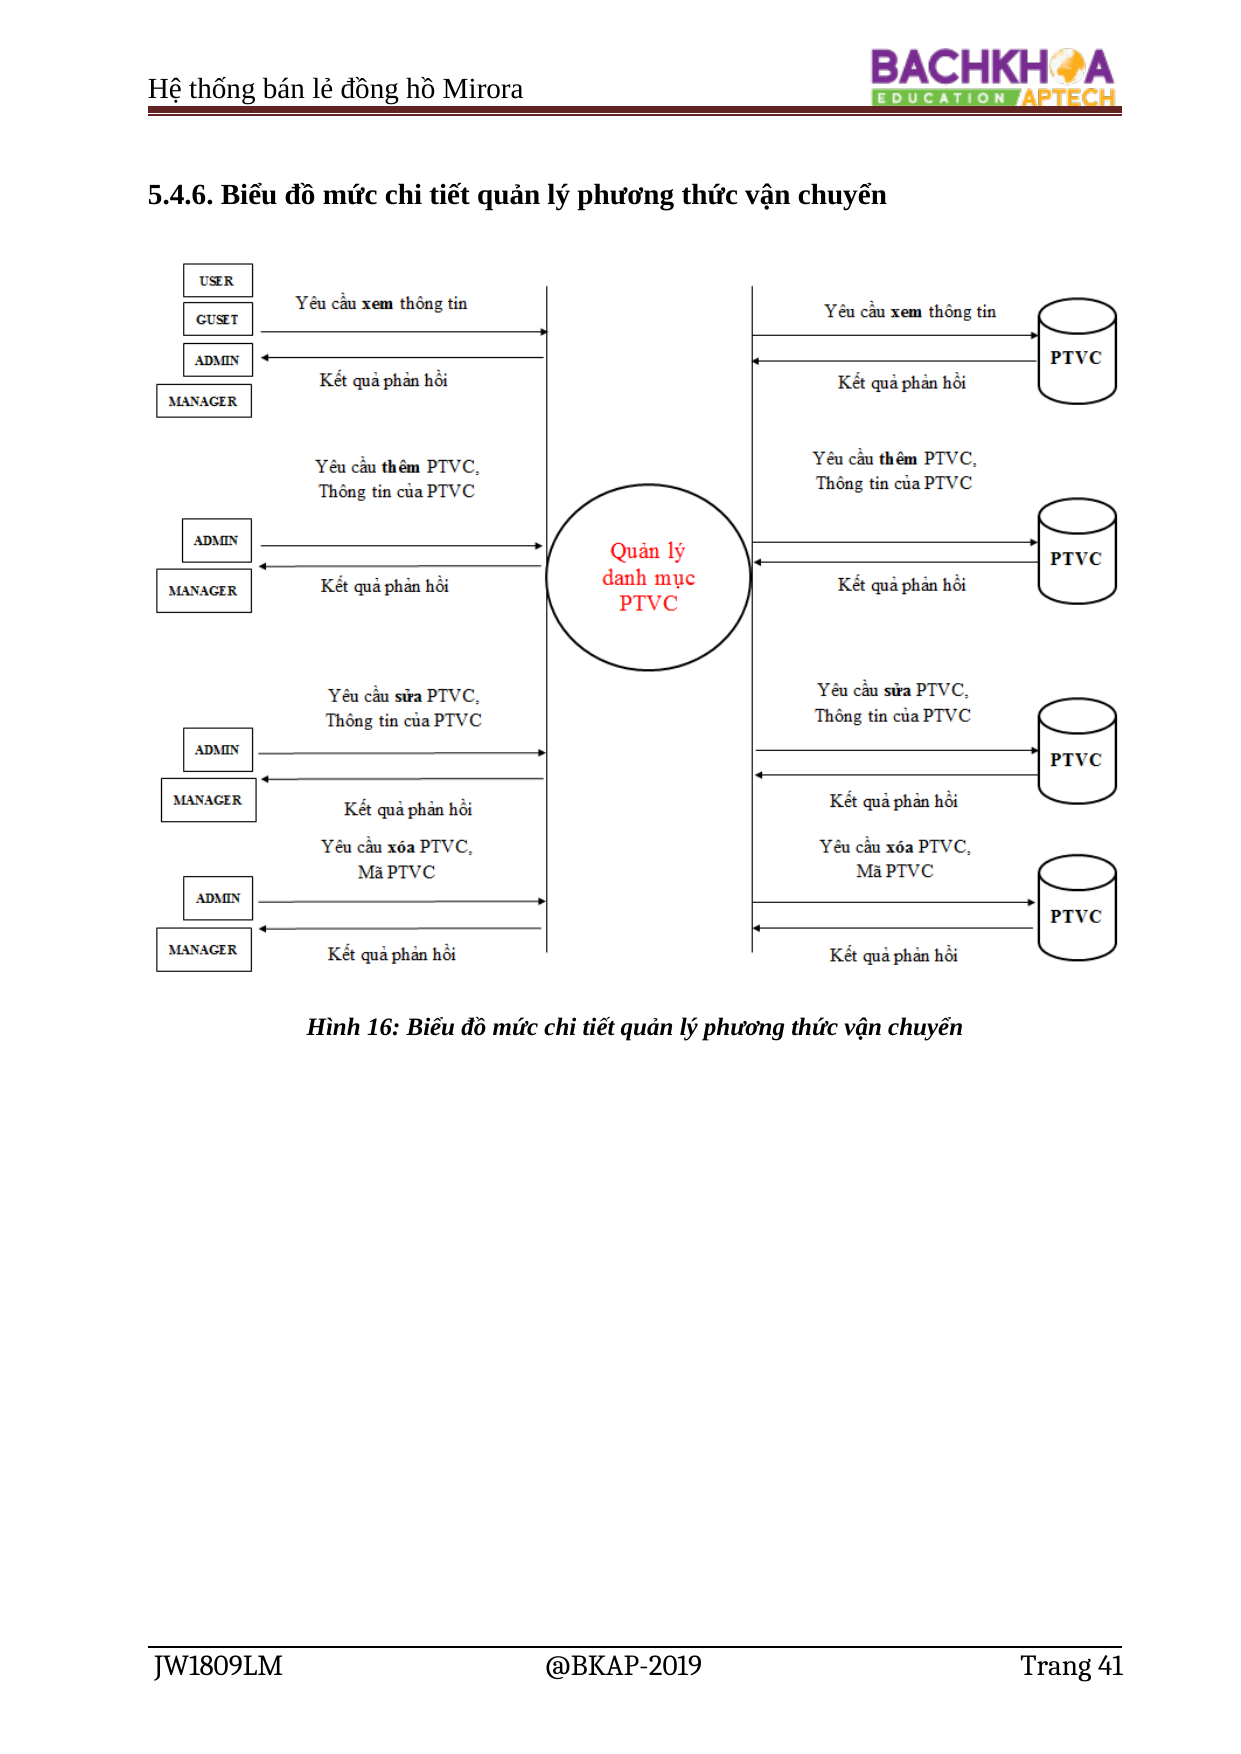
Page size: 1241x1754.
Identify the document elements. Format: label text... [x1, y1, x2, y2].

picture [868, 47, 1120, 106]
subtitle 5.4.6. Biểu đồ mức chi tiết quản lý phương thức vận chuyển [148, 177, 1122, 211]
text Hình 16: Biểu đồ mức chi tiết quản lý phương thức vận chuyển [148, 1012, 1122, 1040]
picture [147, 261, 1123, 979]
